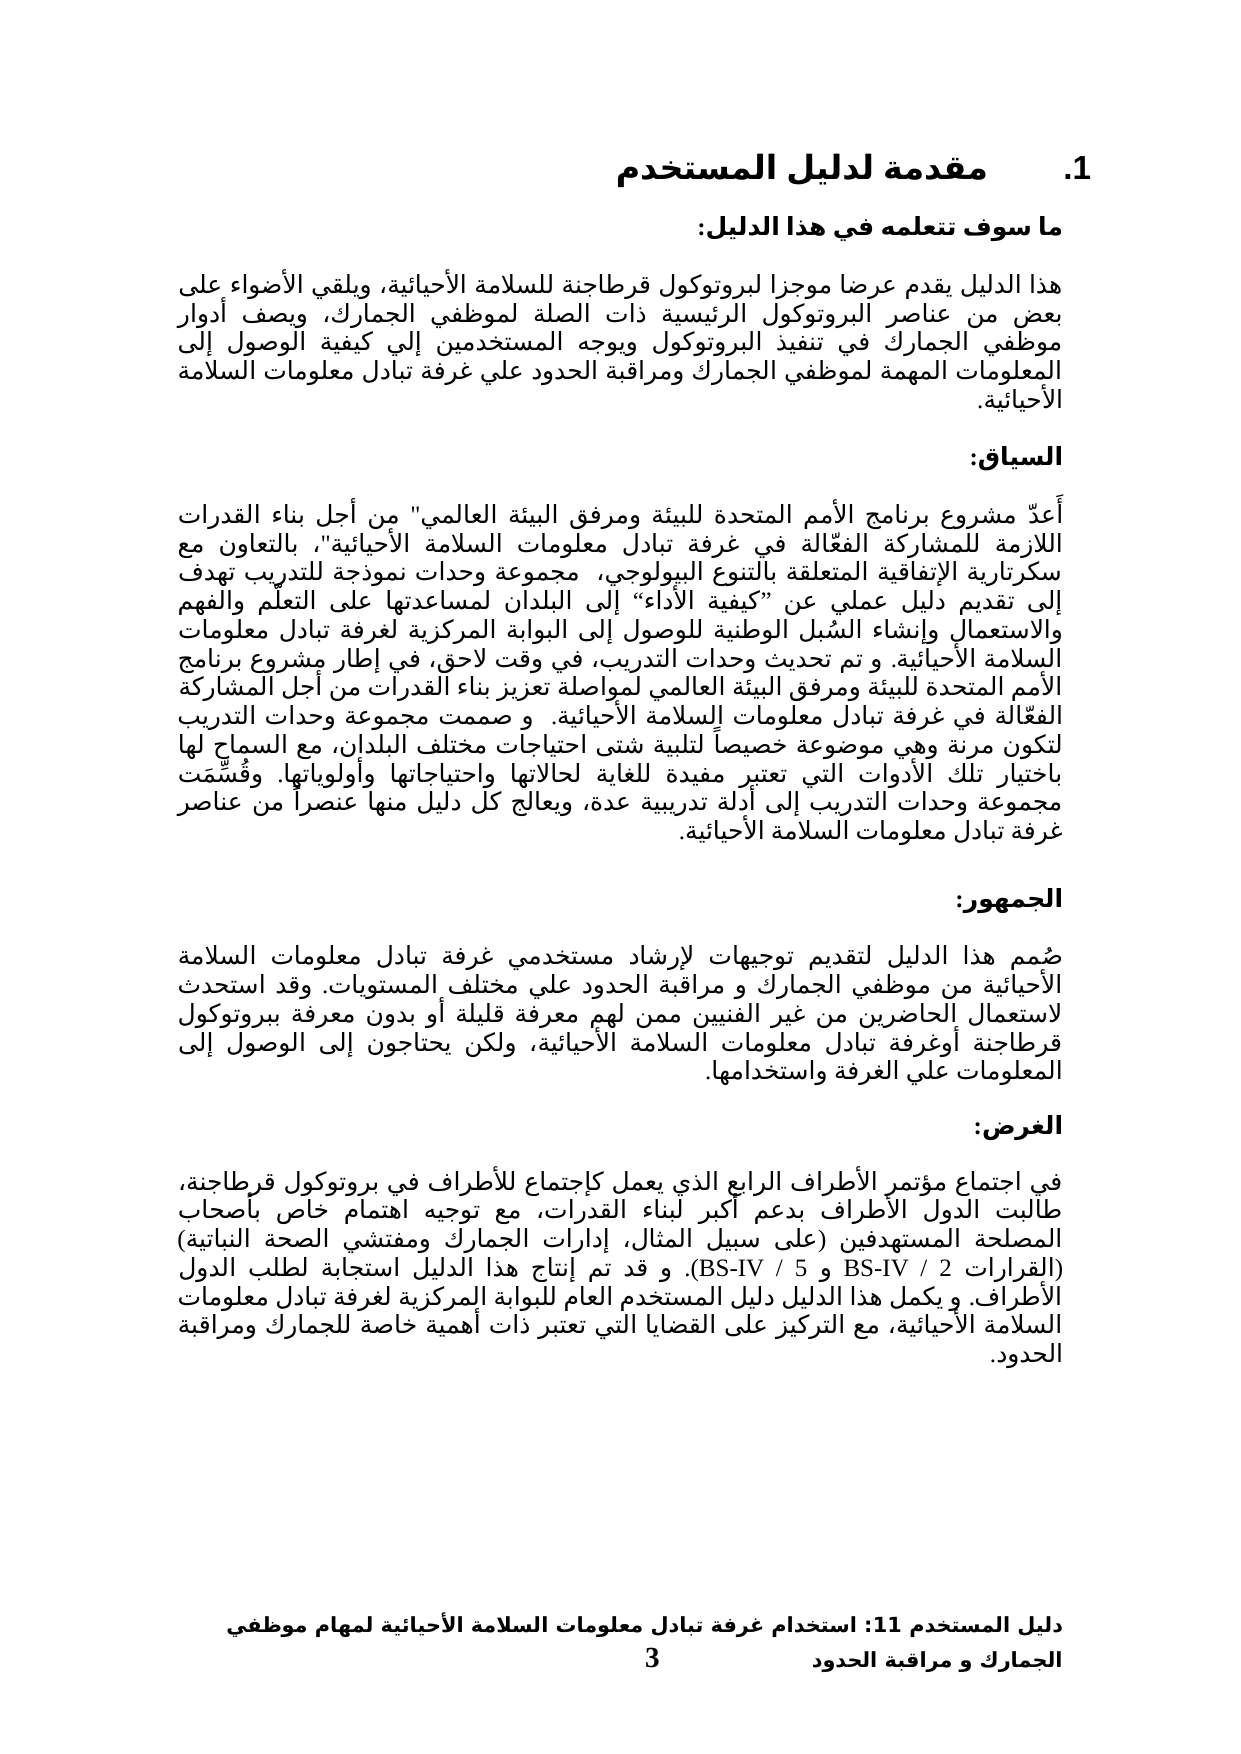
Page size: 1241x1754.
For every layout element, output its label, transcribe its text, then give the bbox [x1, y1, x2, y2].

text الغرض: [177, 1111, 1063, 1140]
subtitle مقدمة لدليل المستخدم [177, 148, 1063, 186]
text الجمهور: [177, 884, 1063, 913]
text السياق: [177, 442, 1063, 471]
text أَعدّ مشروع برنامج الأمم المتحدة للبيئة ومرفق البيئة العالمي" من أجل بناء القدرات اللازمة للمشاركة الفعّالة في غرفة تبادل معلومات السلامة الأحيائية"، بالتعاون مع سكرتارية الإتفاقية المتعلقة بالتنوع البيولوجي، مجموعة وحدات نموذجة للتدريب تهدف إلى تقديم دليل عملي عن ”كيفية الأداء“ إلى البلدان لمساعدتها على التعلّم والفهم والاستعمال وإنشاء السُبل الوطنية للوصول إلى البوابة المركزية لغرفة تبادل معلومات السلامة الأحيائية. و تم تحديث وحدات التدريب، في وقت لاحق، في إطار مشروع برنامج الأمم المتحدة للبيئة ومرفق البيئة العالمي لمواصلة تعزيز بناء القدرات من أجل المشاركة الفعّالة في غرفة تبادل معلومات السلامة الأحيائية. و صممت مجموعة وحدات التدريب لتكون مرنة وهي موضوعة خصيصاً لتلبية شتى احتياجات مختلف البلدان، مع السماح لها باختيار تلك الأدوات التي تعتبر مفيدة للغاية لحالاتها واحتياجاتها وأولوياتها. وقُسِّمَت مجموعة وحدات التدريب إلى أدلة تدريبية عدة، ويعالج كل دليل منها عنصراً من عناصر غرفة تبادل معلومات السلامة الأحيائية. [177, 500, 1063, 845]
text ما سوف تتعلمه في هذا الدليل: [177, 212, 1063, 241]
text في اجتماع مؤتمر الأطراف الرابع الذي يعمل كإجتماع للأطراف في بروتوكول قرطاجنة، طالبت الدول الأطراف بدعم أكبر لبناء القدرات، مع توجيه اهتمام خاص بأصحاب المصلحة المستهدفين (على سبيل المثال، إدارات الجمارك ومفتشي الصحة النباتية) (القرارات BS-IV / 2 و BS-IV / 5). و قد تم إنتاج هذا الدليل استجابة لطلب الدول الأطراف. و يكمل هذا الدليل دليل المستخدم العام للبوابة المركزية لغرفة تبادل معلومات السلامة الأحيائية، مع التركيز على القضايا التي تعتبر ذات أهمية خاصة للجمارك ومراقبة الحدود. [177, 1167, 1063, 1368]
text صُمم هذا الدليل لتقديم توجيهات لإرشاد مستخدمي غرفة تبادل معلومات السلامة الأحيائية من موظفي الجمارك و مراقبة الحدود علي مختلف المستويات. وقد استحدث لاستعمال الحاضرين من غير الفنيين ممن لهم معرفة قليلة أو بدون معرفة ببروتوكول قرطاجنة أوغرفة تبادل معلومات السلامة الأحيائية، ولكن يحتاجون إلى الوصول إلى المعلومات علي الغرفة واستخدامها. [177, 941, 1063, 1085]
text هذا الدليل يقدم عرضا موجزا لبروتوكول قرطاجنة للسلامة الأحيائية، ويلقي الأضواء على بعض من عناصر البروتوكول الرئيسية ذات الصلة لموظفي الجمارك، ويصف أدوار موظفي الجمارك في تنفيذ البروتوكول ويوجه المستخدمين إلي كيفية الوصول إلى المعلومات المهمة لموظفي الجمارك ومراقبة الحدود علي غرفة تبادل معلومات السلامة الأحيائية. [177, 270, 1063, 414]
